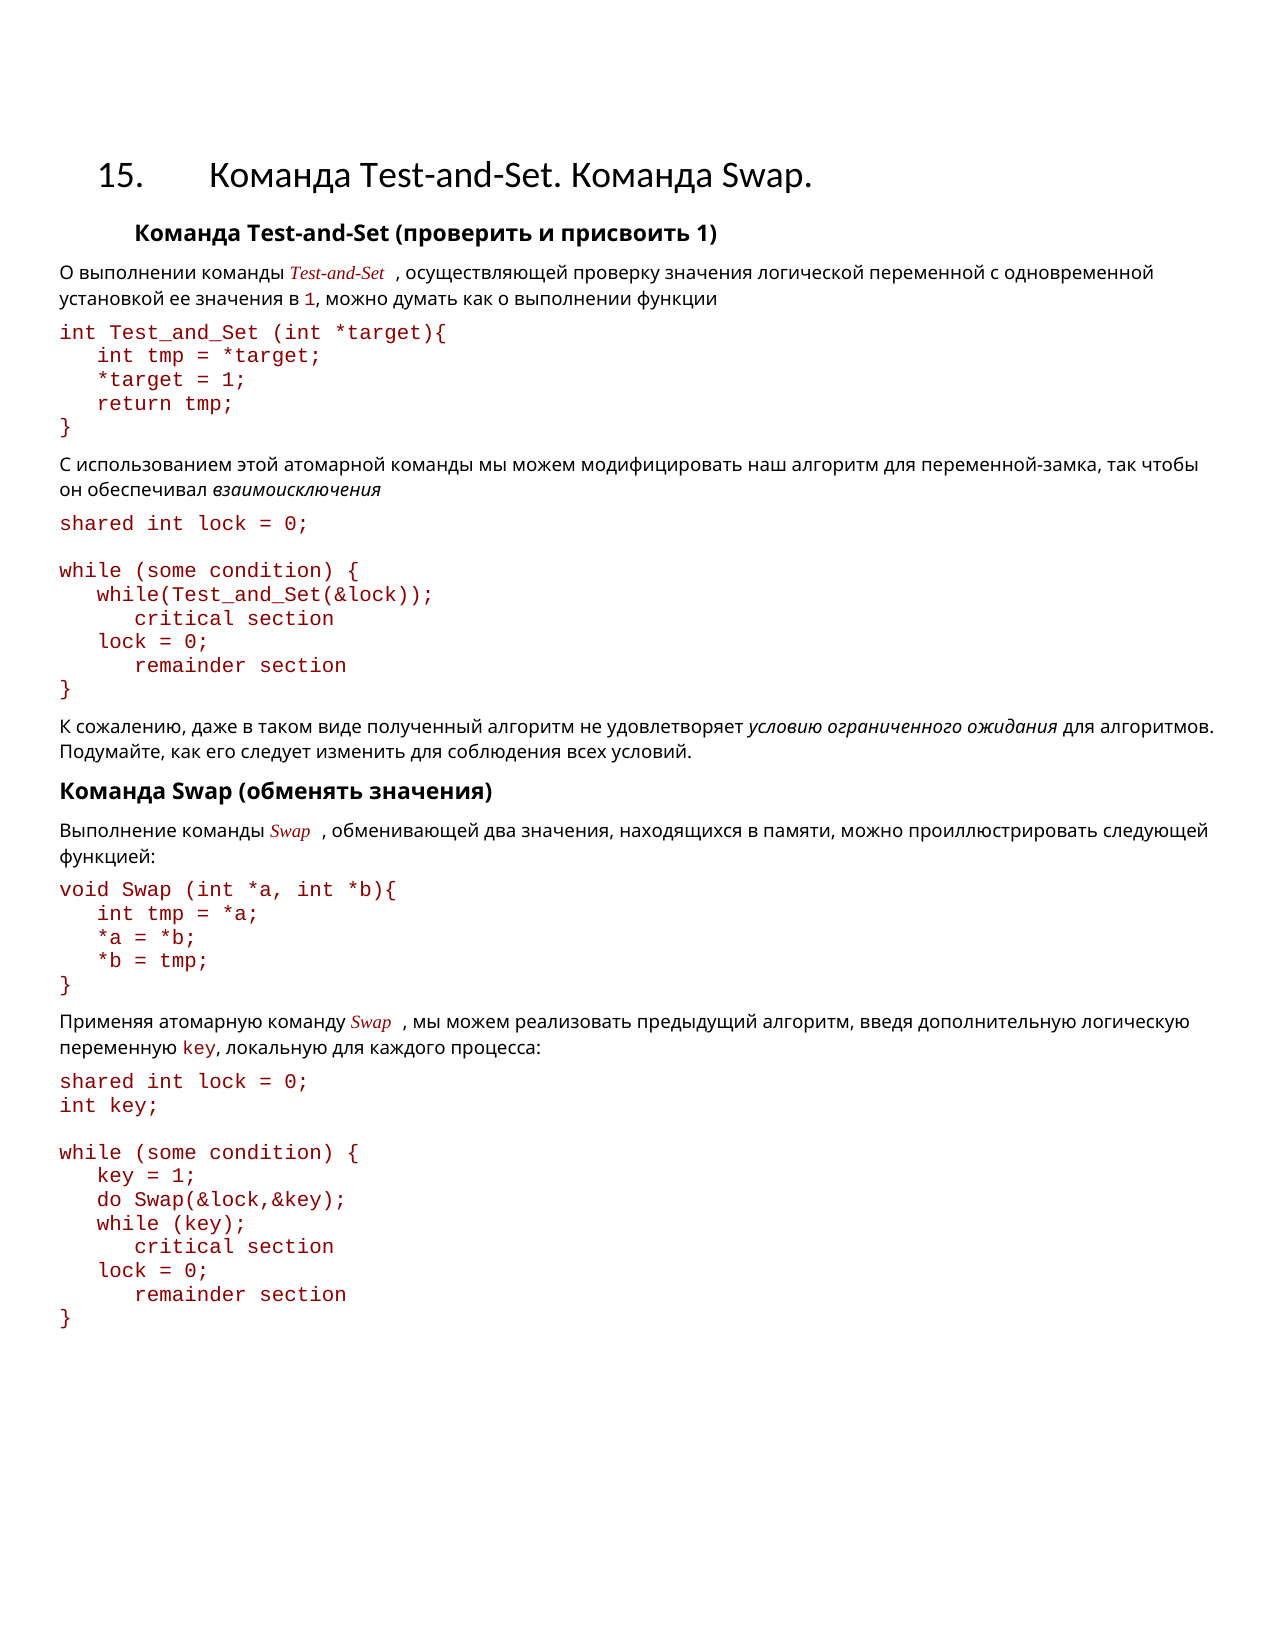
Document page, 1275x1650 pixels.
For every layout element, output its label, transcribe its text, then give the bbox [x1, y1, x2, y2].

text remainder section [59, 1284, 1226, 1307]
text while(Test_and_Set(&lock)); [59, 584, 1226, 607]
text *b = tmp; [59, 950, 1226, 974]
text *a = *b; [59, 927, 1226, 950]
text Применяя атомарную команду Swap , мы можем реализовать предыдущий алгоритм, введя дополнительную логическую переменную key, локальную для каждого процесса: [59, 1008, 1226, 1060]
text int tmp = *target; [59, 345, 1226, 369]
text int key; [59, 1094, 1226, 1118]
text do Swap(&lock,&key); [59, 1189, 1226, 1213]
text remainder section [59, 655, 1226, 678]
text while (some condition) { [59, 560, 1226, 584]
text critical section [59, 1236, 1226, 1260]
text К сожалению, даже в таком виде полученный алгоритм не удовлетворяет условию ограниченного ожидания для алгоритмов. Подумайте, как его следует изменить для соблюдения всех условий. [59, 713, 1226, 764]
text } [59, 1307, 1226, 1331]
text Выполнение команды Swap , обменивающей два значения, находящихся в памяти, можно проиллюстрировать следующей функцией: [59, 817, 1226, 868]
text lock = 0; [59, 631, 1226, 655]
text key = 1; [59, 1166, 1226, 1189]
text return tmp; [59, 393, 1226, 416]
text *target = 1; [59, 369, 1226, 393]
text } [59, 416, 1226, 440]
text int tmp = *a; [59, 903, 1226, 927]
text lock = 0; [59, 1260, 1226, 1284]
text void Swap (int *a, int *b){ [59, 879, 1226, 903]
list Команда Test-and-Set. Команда Swap. [97, 151, 1226, 197]
text С использованием этой атомарной команды мы можем модифицировать наш алгоритм для переменной-замка, так чтобы он обеспечивал взаимоисключения [59, 451, 1226, 502]
text shared int lock = 0; [59, 513, 1226, 537]
text } [59, 974, 1226, 998]
text Команда Swap (обменять значения) [59, 775, 1226, 806]
text while (some condition) { [59, 1142, 1226, 1166]
text shared int lock = 0; [59, 1071, 1226, 1094]
text int Test_and_Set (int *target){ [59, 322, 1226, 345]
text while (key); [59, 1213, 1226, 1236]
text } [59, 678, 1226, 702]
text О выполнении команды Test-and-Set , осуществляющей проверку значения логической переменной с одновременной установкой ее значения в 1, можно думать как о выполнении функции [59, 259, 1226, 311]
text Команда Test-and-Set (проверить и присвоить 1) [59, 217, 1226, 248]
text critical section [59, 607, 1226, 631]
